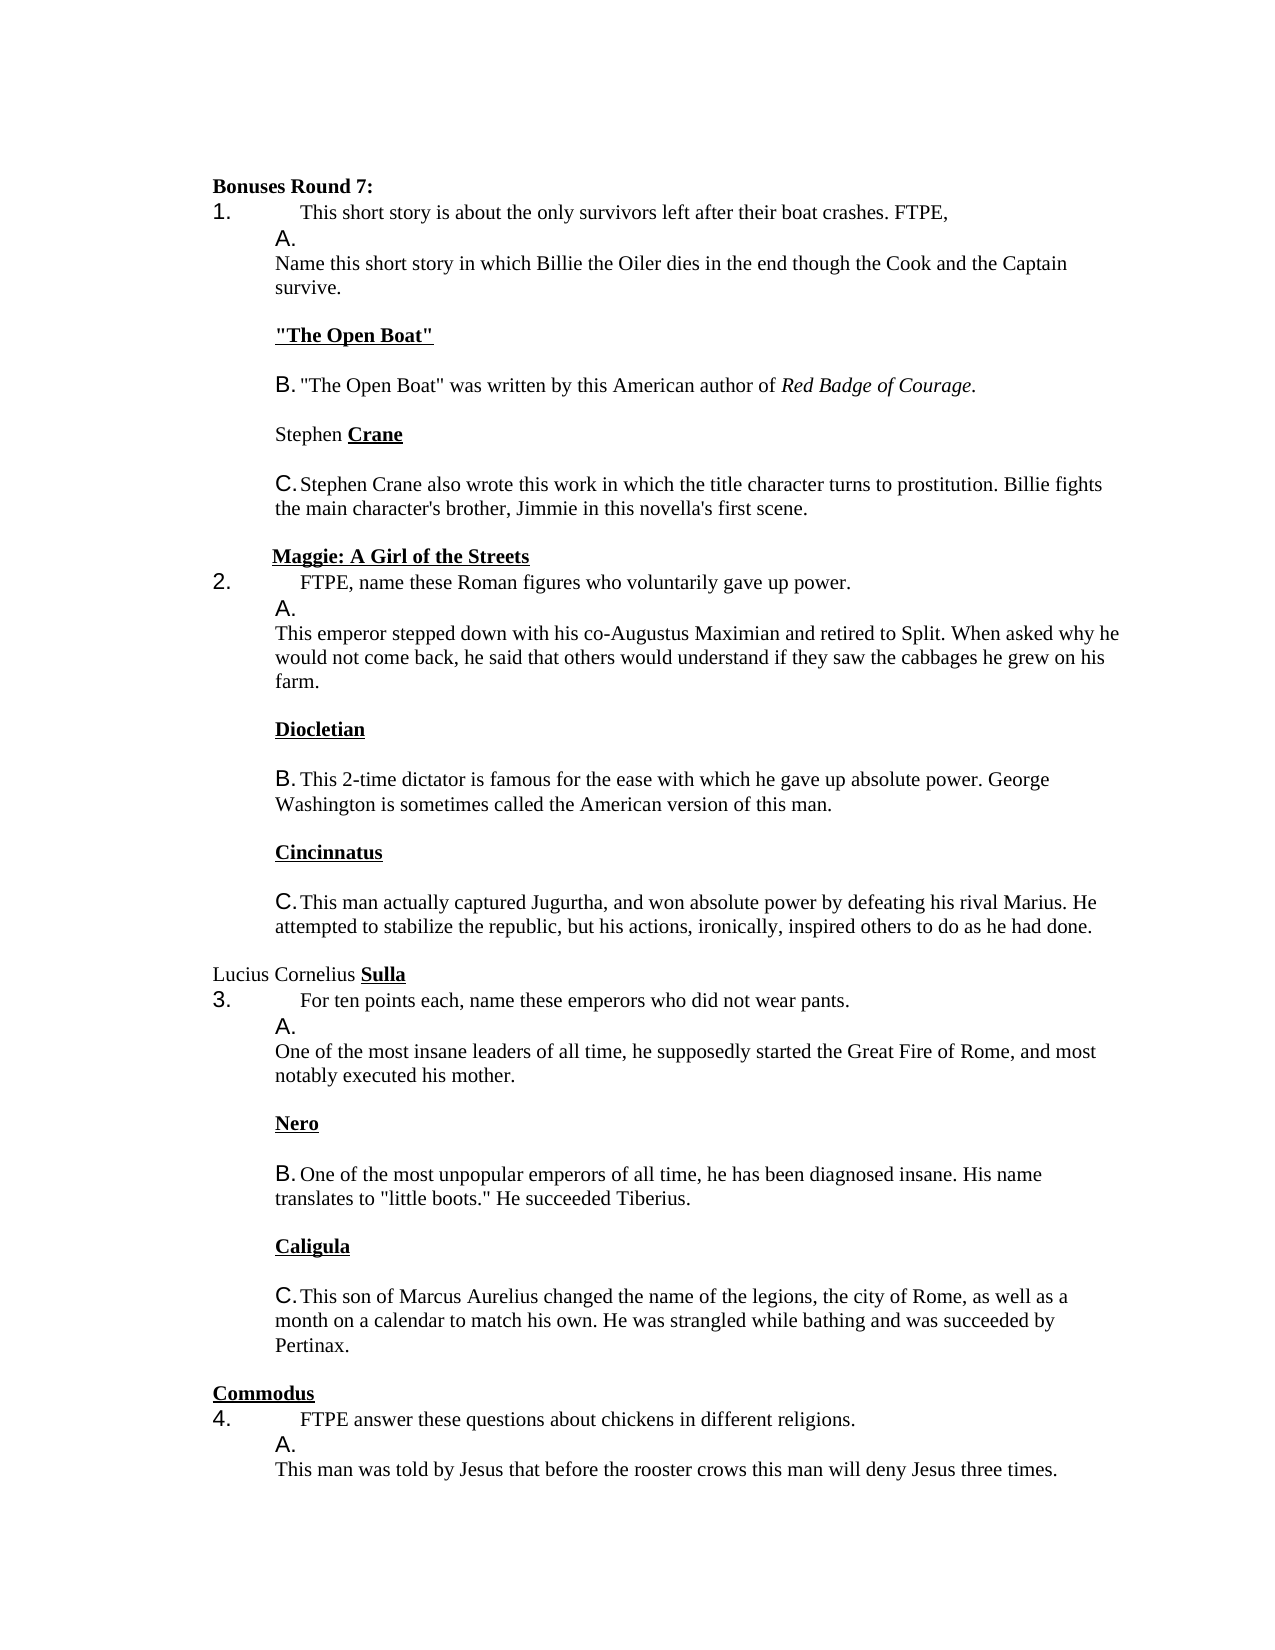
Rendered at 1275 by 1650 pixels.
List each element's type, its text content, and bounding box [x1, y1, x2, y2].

text Diocletian [275, 693, 1125, 765]
text Stephen Crane [275, 397, 1125, 470]
list "The Open Boat" was written by this American author of Red Badge of Courage. [275, 371, 1125, 397]
text Lucius Cornelius Sulla [212, 938, 1125, 986]
text "The Open Boat" [275, 299, 1125, 371]
list FTPE answer these questions about chickens in different religions. [212, 1405, 1125, 1431]
text Maggie: A Girl of the Streets [212, 520, 1125, 568]
list This emperor stepped down with his co-Augustus Maximian and retired to Split. When asked why he would not come back, he said that others would understand if they saw the cabbages he grew on his farm. [275, 594, 1125, 693]
text Bonuses Round 7: [212, 174, 1125, 198]
list This 2-time dictator is famous for the ease with which he gave up absolute power. George Washington is sometimes called the American version of this man. [275, 765, 1125, 816]
text Nero [275, 1087, 1125, 1159]
list FTPE, name these Roman figures who voluntarily gave up power. [212, 568, 1125, 594]
list One of the most unpopular emperors of all time, he has been diagnosed insane. His name translates to "little boots." He succeeded Tiberius. [275, 1159, 1125, 1210]
list Name this short story in which Billie the Oiler dies in the end though the Cook and the Captain survive. [275, 224, 1125, 299]
list Stephen Crane also wrote this work in which the title character turns to prostitution. Billie fights the main character's brother, Jimmie in this novella's first scene. [275, 470, 1125, 520]
text Caligula [275, 1210, 1125, 1282]
text Cincinnatus [275, 816, 1125, 888]
list This man was told by Jesus that before the rooster crows this man will deny Jesus three times. [275, 1431, 1125, 1481]
list This short story is about the only survivors left after their boat crashes. FTPE, [212, 198, 1125, 224]
list This man actually captured Jugurtha, and won absolute power by defeating his rival Marius. He attempted to stabilize the republic, but his actions, ironically, inspired others to do as he had done. [275, 888, 1125, 938]
text Commodus [212, 1357, 1125, 1405]
list For ten points each, name these emperors who did not wear pants. [212, 986, 1125, 1013]
list One of the most insane leaders of all time, he supposedly started the Great Fire of Rome, and most notably executed his mother. [275, 1013, 1125, 1087]
list This son of Marcus Aurelius changed the name of the legions, the city of Rome, as well as a month on a calendar to match his own. He was strangled while bathing and was succeeded by Pertinax. [275, 1282, 1125, 1357]
